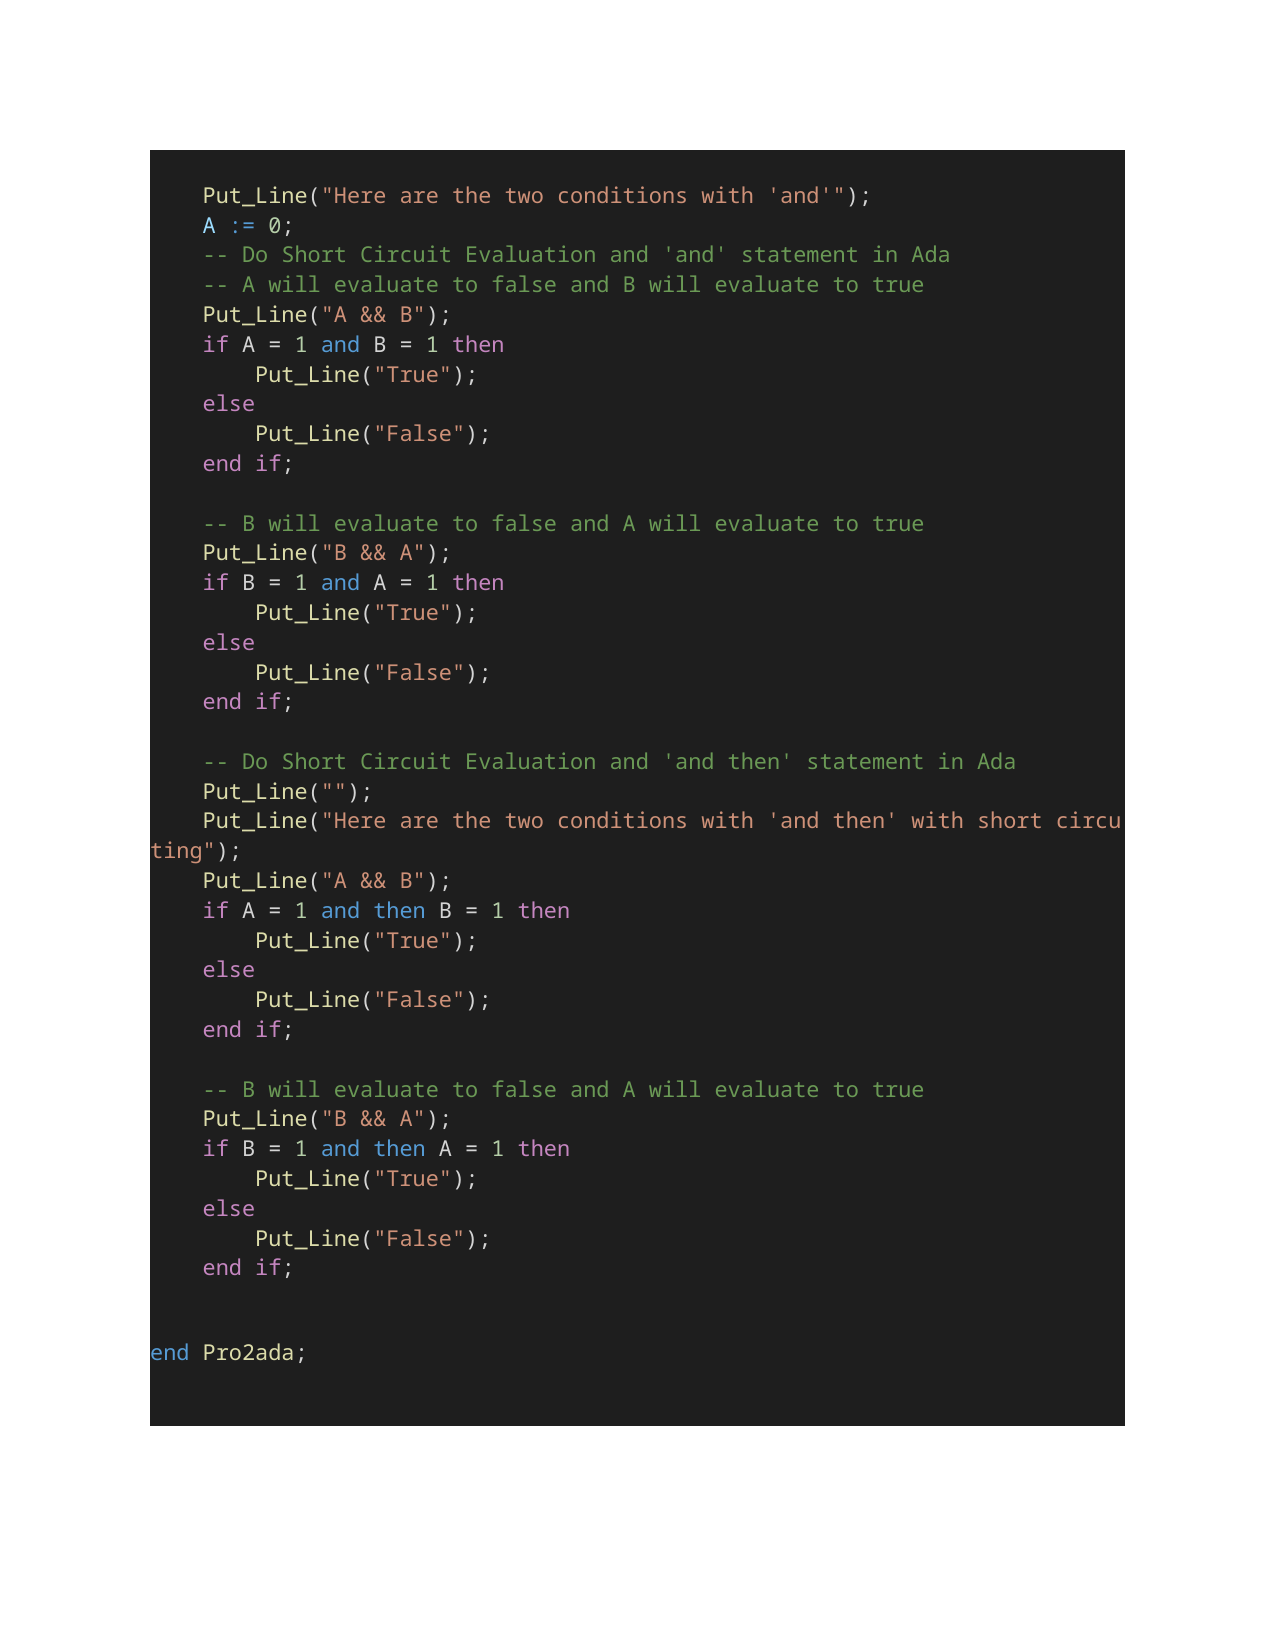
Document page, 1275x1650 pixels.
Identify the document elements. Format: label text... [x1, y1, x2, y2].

text Put_Line(""); [150, 776, 1125, 805]
text Put_Line("False"); [150, 1222, 1125, 1252]
text if A = 1 and B = 1 then [150, 329, 1125, 358]
text Put_Line("Here are the two conditions with 'and'"); [150, 180, 1125, 209]
text Put_Line("A && B"); [150, 865, 1125, 895]
text Put_Line("False"); [150, 984, 1125, 1014]
text -- Do Short Circuit Evaluation and 'and then' statement in Ada [150, 746, 1125, 776]
text -- B will evaluate to false and A will evaluate to true [150, 507, 1125, 537]
text Put_Line("True"); [150, 358, 1125, 388]
text Put_Line("False"); [150, 656, 1125, 686]
text if B = 1 and A = 1 then [150, 567, 1125, 597]
text A := 0; [150, 209, 1125, 239]
text if B = 1 and then A = 1 then [150, 1133, 1125, 1163]
text Put_Line("A && B"); [150, 299, 1125, 329]
text else [150, 627, 1125, 656]
text if A = 1 and then B = 1 then [150, 895, 1125, 924]
text end Pro2ada; [150, 1337, 1125, 1367]
text Put_Line("B && A"); [150, 537, 1125, 567]
text else [150, 1193, 1125, 1222]
text -- Do Short Circuit Evaluation and 'and' statement in Ada [150, 239, 1125, 269]
text Put_Line("True"); [150, 597, 1125, 627]
text else [150, 388, 1125, 418]
text Put_Line("True"); [150, 1163, 1125, 1193]
text end if; [150, 686, 1125, 716]
text Put_Line("False"); [150, 418, 1125, 448]
text Put_Line("True"); [150, 924, 1125, 954]
text end if; [150, 448, 1125, 478]
text -- A will evaluate to false and B will evaluate to true [150, 269, 1125, 299]
text else [150, 954, 1125, 984]
text Put_Line("B && A"); [150, 1103, 1125, 1133]
text -- B will evaluate to false and A will evaluate to true [150, 1073, 1125, 1103]
text end if; [150, 1252, 1125, 1282]
text end if; [150, 1014, 1125, 1044]
text Put_Line("Here are the two conditions with 'and then' with short circuting"); [150, 805, 1125, 865]
